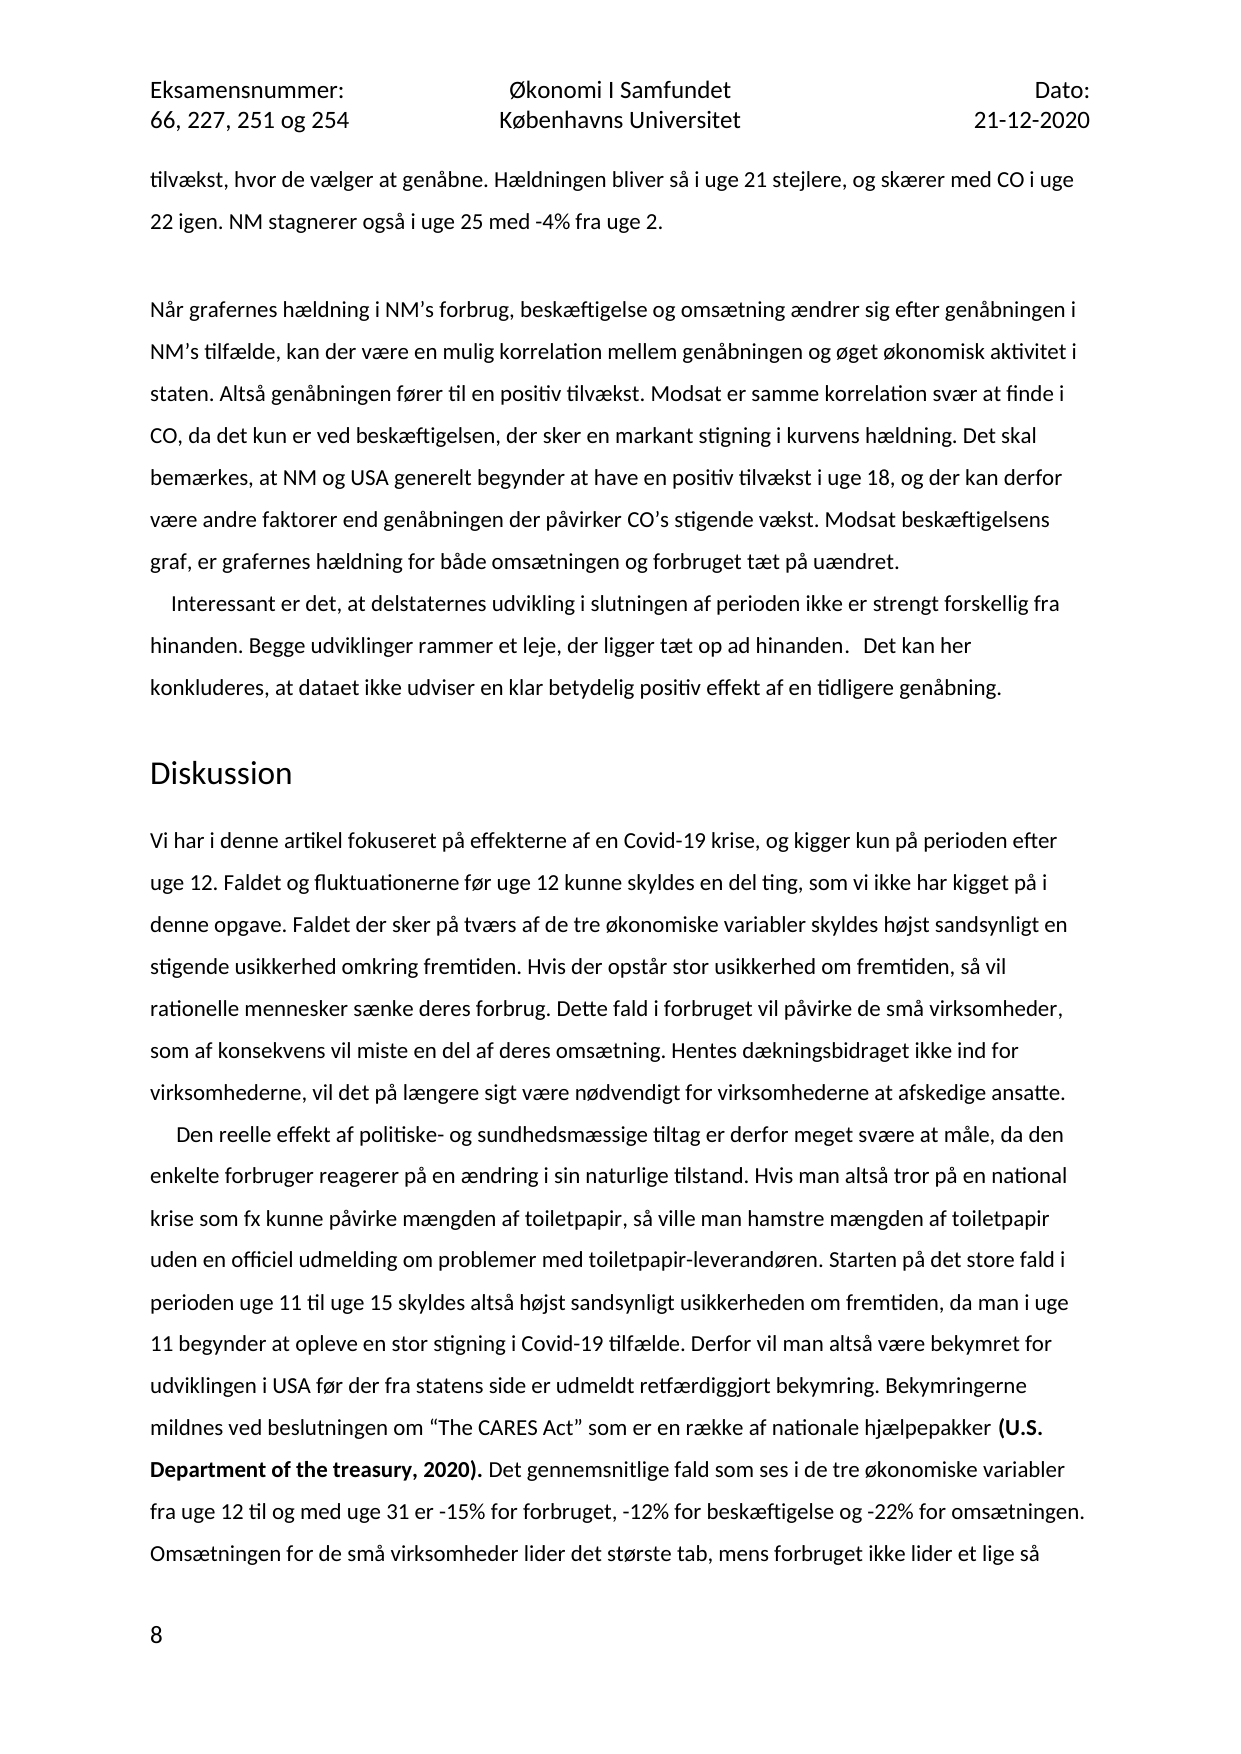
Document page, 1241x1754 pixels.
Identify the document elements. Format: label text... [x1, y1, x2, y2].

text Diskussion [150, 752, 1090, 793]
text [150, 165, 1090, 235]
text Interessant er det, at delstaternes udvikling i slutningen af perioden ikke er strengt forskellig fra hinanden. Begge udviklinger rammer et leje, der ligger tæt op ad hinanden. Det kan her konkluderes, at dataet ikke udviser en klar betydelig positiv effekt af en tidligere genåbning. [150, 589, 1090, 701]
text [150, 1120, 1090, 1567]
text Når grafernes hældning i NM’s forbrug, beskæftigelse og omsætning ændrer sig efter genåbningen i NM’s tilfælde, kan der være en mulig korrelation mellem genåbningen og øget økonomisk aktivitet i staten. Altså genåbningen fører til en positiv tilvækst. Modsat er samme korrelation svær at finde i CO, da det kun er ved beskæftigelsen, der sker en markant stigning i kurvens hældning. Det skal bemærkes, at NM og USA generelt begynder at have en positiv tilvækst i uge 18, og der kan derfor være andre faktorer end genåbningen der påvirker CO’s stigende vækst. Modsat beskæftigelsens graf, er grafernes hældning for både omsætningen og forbruget tæt på uændret. [150, 295, 1090, 575]
text Vi har i denne artikel fokuseret på effekterne af en Covid-19 krise, og kigger kun på perioden efter uge 12. Faldet og fluktuationerne før uge 12 kunne skyldes en del ting, som vi ikke har kigget på i denne opgave. Faldet der sker på tværs af de tre økonomiske variabler skyldes højst sandsynligt en stigende usikkerhed omkring fremtiden. Hvis der opstår stor usikkerhed om fremtiden, så vil rationelle mennesker sænke deres forbrug. Dette fald i forbruget vil påvirke de små virksomheder, som af konsekvens vil miste en del af deres omsætning. Hentes dækningsbidraget ikke ind for virksomhederne, vil det på længere sigt være nødvendigt for virksomhederne at afskedige ansatte. [150, 826, 1090, 1106]
